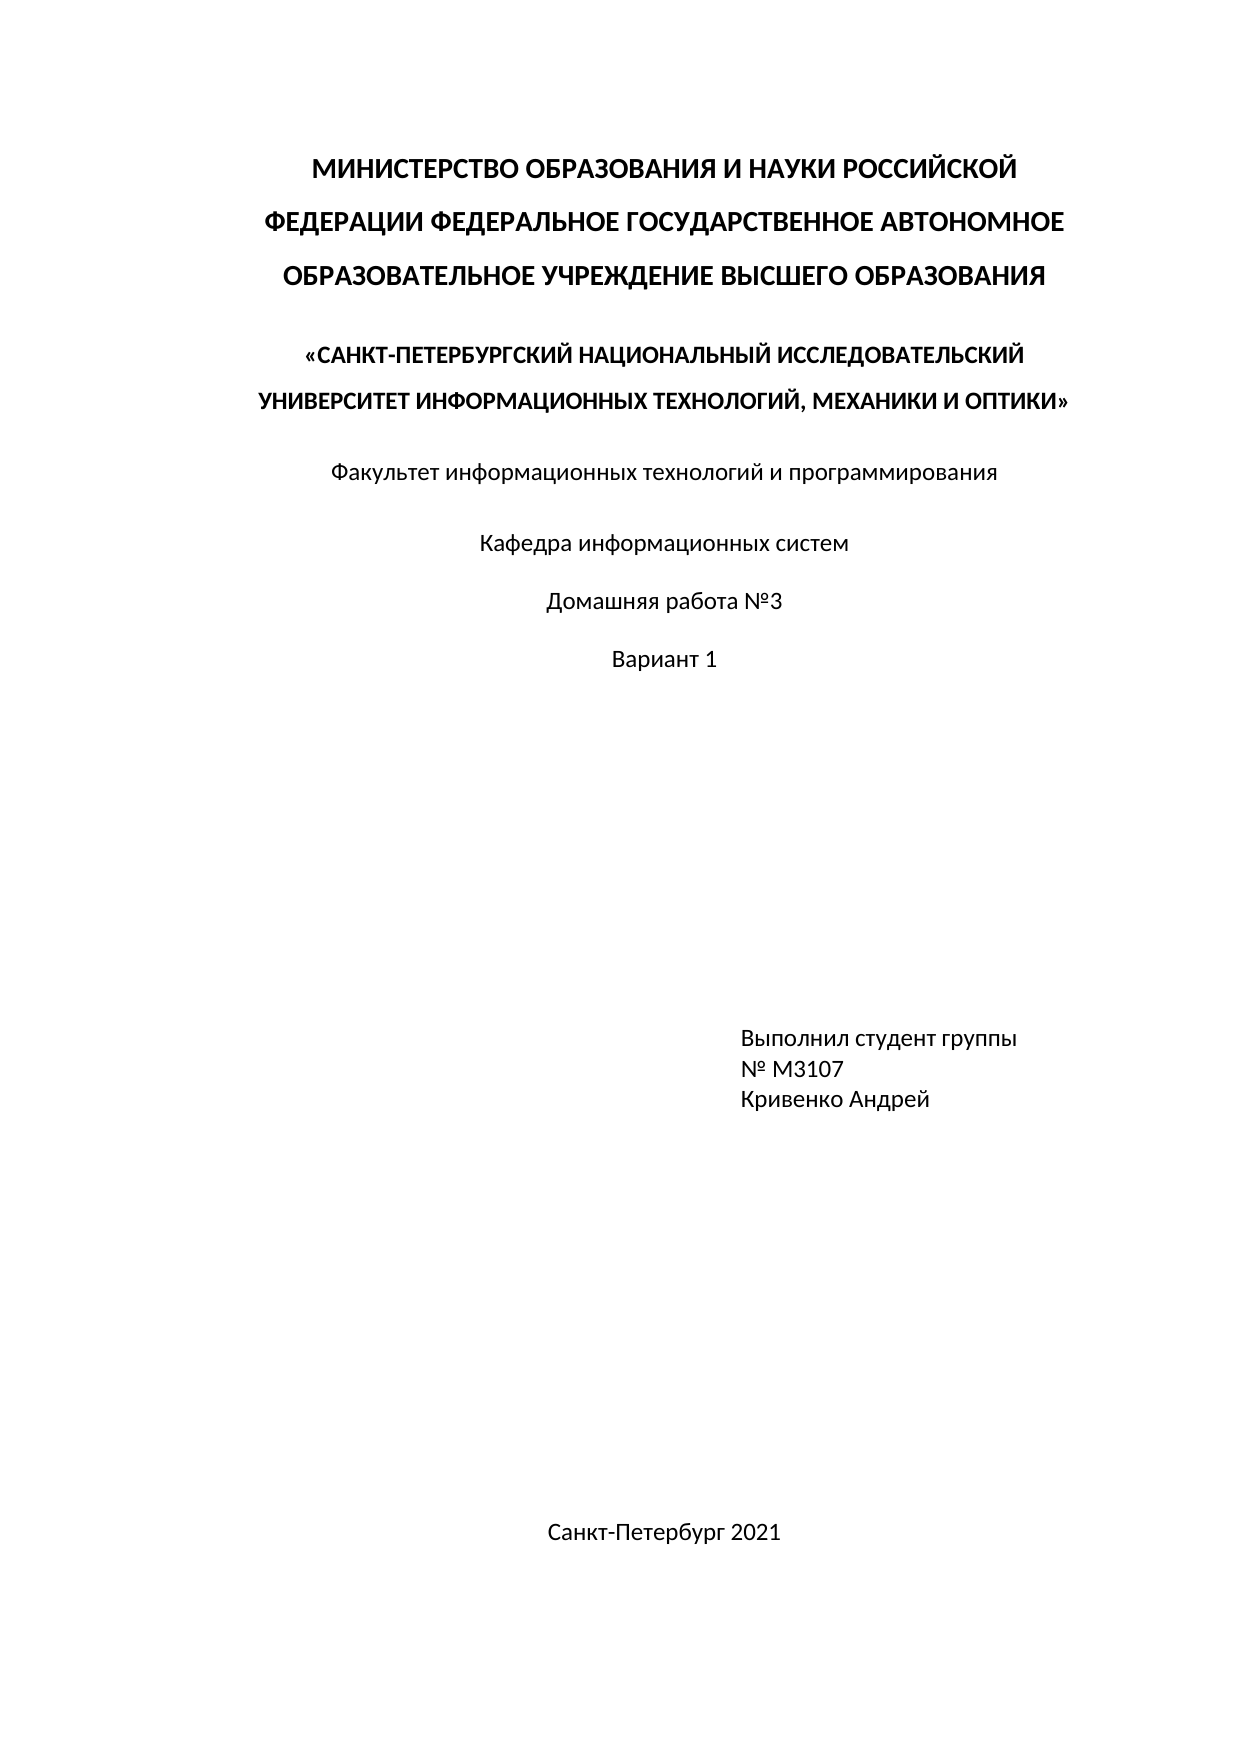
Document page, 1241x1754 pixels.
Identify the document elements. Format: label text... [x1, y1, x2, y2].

text Вариант 1 [239, 643, 1090, 674]
subtitle «САНКТ-ПЕТЕРБУРГСКИЙ НАЦИОНАЛЬНЫЙ ИССЛЕДОВАТЕЛЬСКИЙ УНИВЕРСИТЕТ ИНФОРМАЦИОННЫХ ТЕХНОЛОГИЙ, МЕХАНИКИ И ОПТИКИ» [239, 339, 1090, 416]
text Санкт-Петербург 2021 [239, 1364, 1090, 1577]
text Домашняя работа №3 [239, 585, 1090, 615]
text Кафедра информационных систем [239, 527, 1090, 557]
subtitle Факультет информационных технологий и программирования [239, 456, 1090, 486]
subtitle МИНИСТЕРСТВО ОБРАЗОВАНИЯ И НАУКИ РОССИЙСКОЙ ФЕДЕРАЦИИ ФЕДЕРАЛЬНОЕ ГОСУДАРСТВЕННОЕ АВТОНОМНОЕ ОБРАЗОВАТЕЛЬНОЕ УЧРЕЖДЕНИЕ ВЫСШЕГО ОБРАЗОВАНИЯ [239, 150, 1090, 292]
text Выполнил студент группы № M3107 Кривенко Андрей [741, 1022, 1090, 1114]
